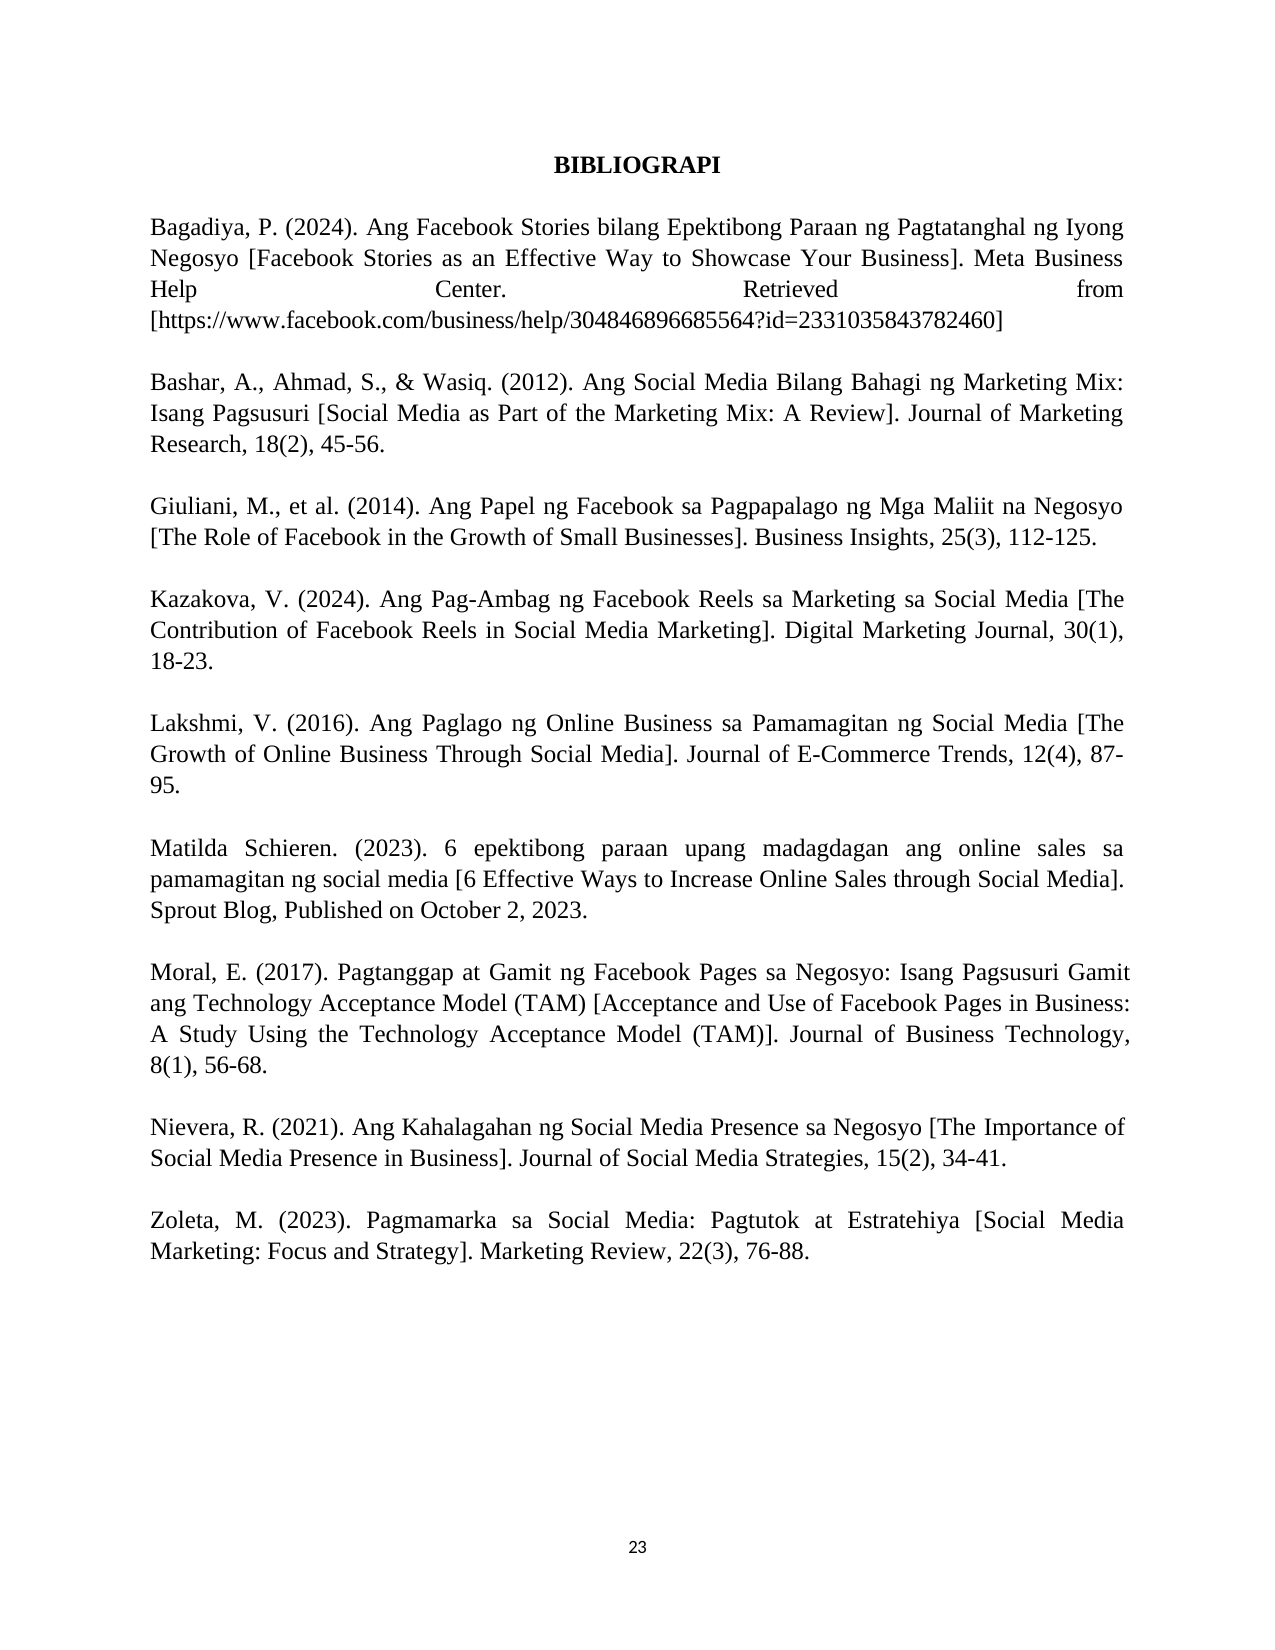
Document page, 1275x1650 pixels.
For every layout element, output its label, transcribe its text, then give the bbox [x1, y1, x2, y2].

text Lakshmi, V. (2016). Ang Paglago ng Online Business sa Pamamagitan ng Social Media [The Growth of Online Business Through Social Media]. Journal of E-Commerce Trends, 12(4), 87- 95. [150, 708, 1125, 799]
text Bagadiya, P. (2024). Ang Facebook Stories bilang Epektibong Paraan ng Pagtatanghal ng Iyong Negosyo [Facebook Stories as an Effective Way to Showcase Your Business]. Meta Business Help Center. Retrieved from [https://www.facebook.com/business/help/304846896685564?id=2331035843782460] [150, 212, 1125, 334]
text Matilda Schieren. (2023). 6 epektibong paraan upang madagdagan ang online sales sa pamamagitan ng social media [6 Effective Ways to Increase Online Sales through Social Media]. Sprout Blog, Published on October 2, 2023. [150, 833, 1125, 923]
subtitle BIBLIOGRAPI [340, 150, 935, 179]
text Giuliani, M., et al. (2014). Ang Papel ng Facebook sa Pagpapalago ng Mga Maliit na Negosyo [The Role of Facebook in the Growth of Small Businesses]. Business Insights, 25(3), 112-125. [150, 491, 1125, 551]
text Moral, E. (2017). Pagtanggap at Gamit ng Facebook Pages sa Negosyo: Isang Pagsusuri Gamit ang Technology Acceptance Model (TAM) [Acceptance and Use of Facebook Pages in Business: A Study Using the Technology Acceptance Model (TAM)]. Journal of Business Technology, 8(1), 56-68. [150, 957, 1131, 1079]
text Nievera, R. (2021). Ang Kahalagahan ng Social Media Presence sa Negosyo [The Importance of Social Media Presence in Business]. Journal of Social Media Strategies, 15(2), 34-41. [150, 1112, 1125, 1172]
text Kazakova, V. (2024). Ang Pag-Ambag ng Facebook Reels sa Marketing sa Social Media [The Contribution of Facebook Reels in Social Media Marketing]. Digital Marketing Journal, 30(1), 18-23. [150, 584, 1125, 675]
text Bashar, A., Ahmad, S., & Wasiq. (2012). Ang Social Media Bilang Bahagi ng Marketing Mix: Isang Pagsusuri [Social Media as Part of the Marketing Mix: A Review]. Journal of Marketing Research, 18(2), 45-56. [150, 367, 1125, 458]
text Zoleta, M. (2023). Pagmamarka sa Social Media: Pagtutok at Estratehiya [Social Media Marketing: Focus and Strategy]. Marketing Review, 22(3), 76-88. [150, 1205, 1125, 1265]
